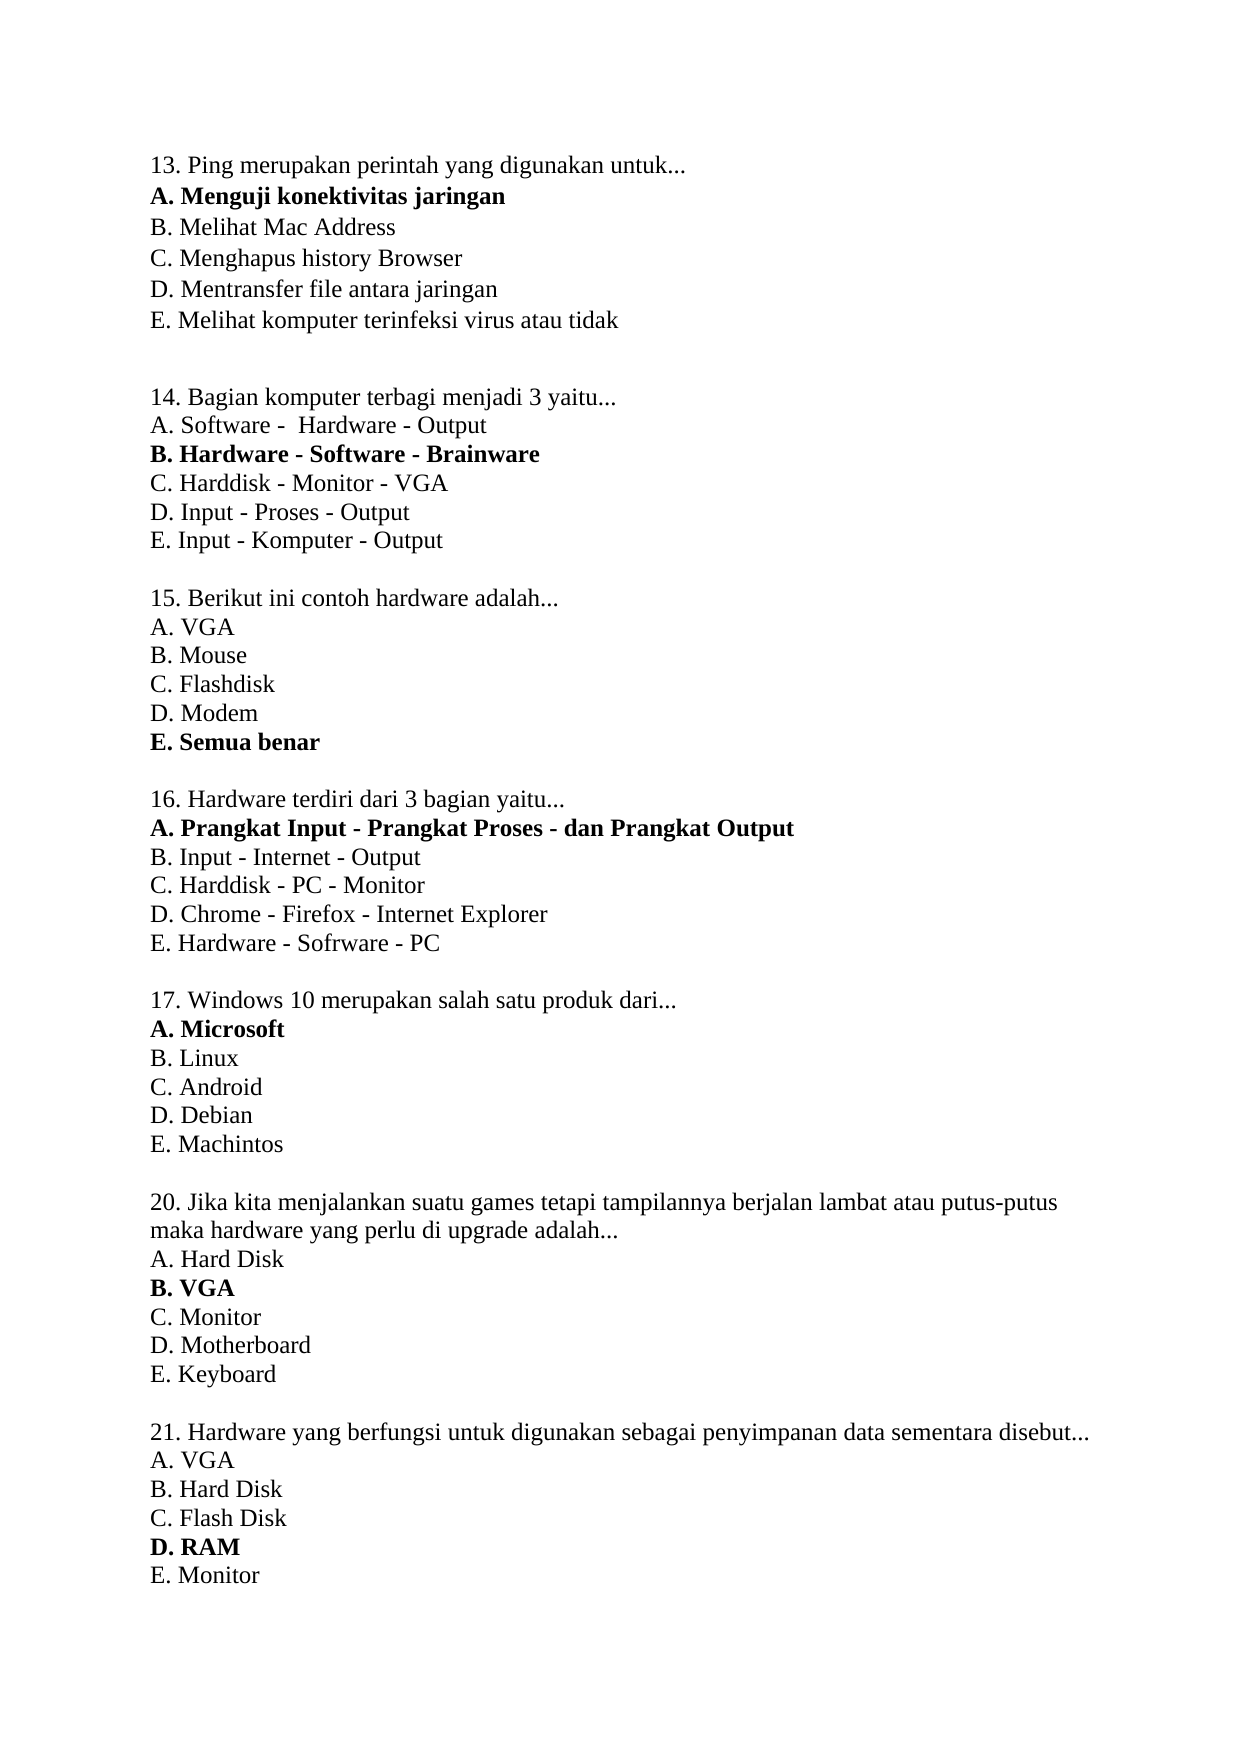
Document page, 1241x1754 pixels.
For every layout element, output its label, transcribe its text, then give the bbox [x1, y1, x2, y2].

text A. Prangkat Input - Prangkat Proses - dan Prangkat Output [150, 813, 1090, 842]
text 16. Hardware terdiri dari 3 bagian yaitu... [150, 784, 1090, 813]
text B. Hardware - Software - Brainware [150, 439, 1090, 468]
text D. Input - Proses - Output [150, 497, 1090, 525]
text A. Software - Hardware - Output [150, 410, 1090, 439]
text E. Semua benar [150, 727, 1090, 755]
text C. Harddisk - Monitor - VGA [150, 468, 1090, 497]
text C. Flashdisk [150, 669, 1090, 698]
text B. Input - Internet - Output [150, 842, 1090, 870]
text D. Modem [150, 698, 1090, 727]
text D. Chrome - Firefox - Internet Explorer [150, 899, 1090, 928]
text 14. Bagian komputer terbagi menjadi 3 yaitu... [150, 382, 1090, 410]
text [150, 928, 1090, 1589]
text A. VGA [150, 612, 1090, 640]
text 13. Ping merupakan perintah yang digunakan untuk... A. Menguji konektivitas jaringan B. Melihat Mac Address C. Menghapus history Browser D. Mentransfer file antara jaringan E. Melihat komputer terinfeksi virus atau tidak [150, 150, 1090, 334]
text E. Input - Komputer - Output [150, 525, 1090, 554]
text 15. Berikut ini contoh hardware adalah... [150, 583, 1090, 612]
text C. Harddisk - PC - Monitor [150, 870, 1090, 899]
text B. Mouse [150, 640, 1090, 669]
